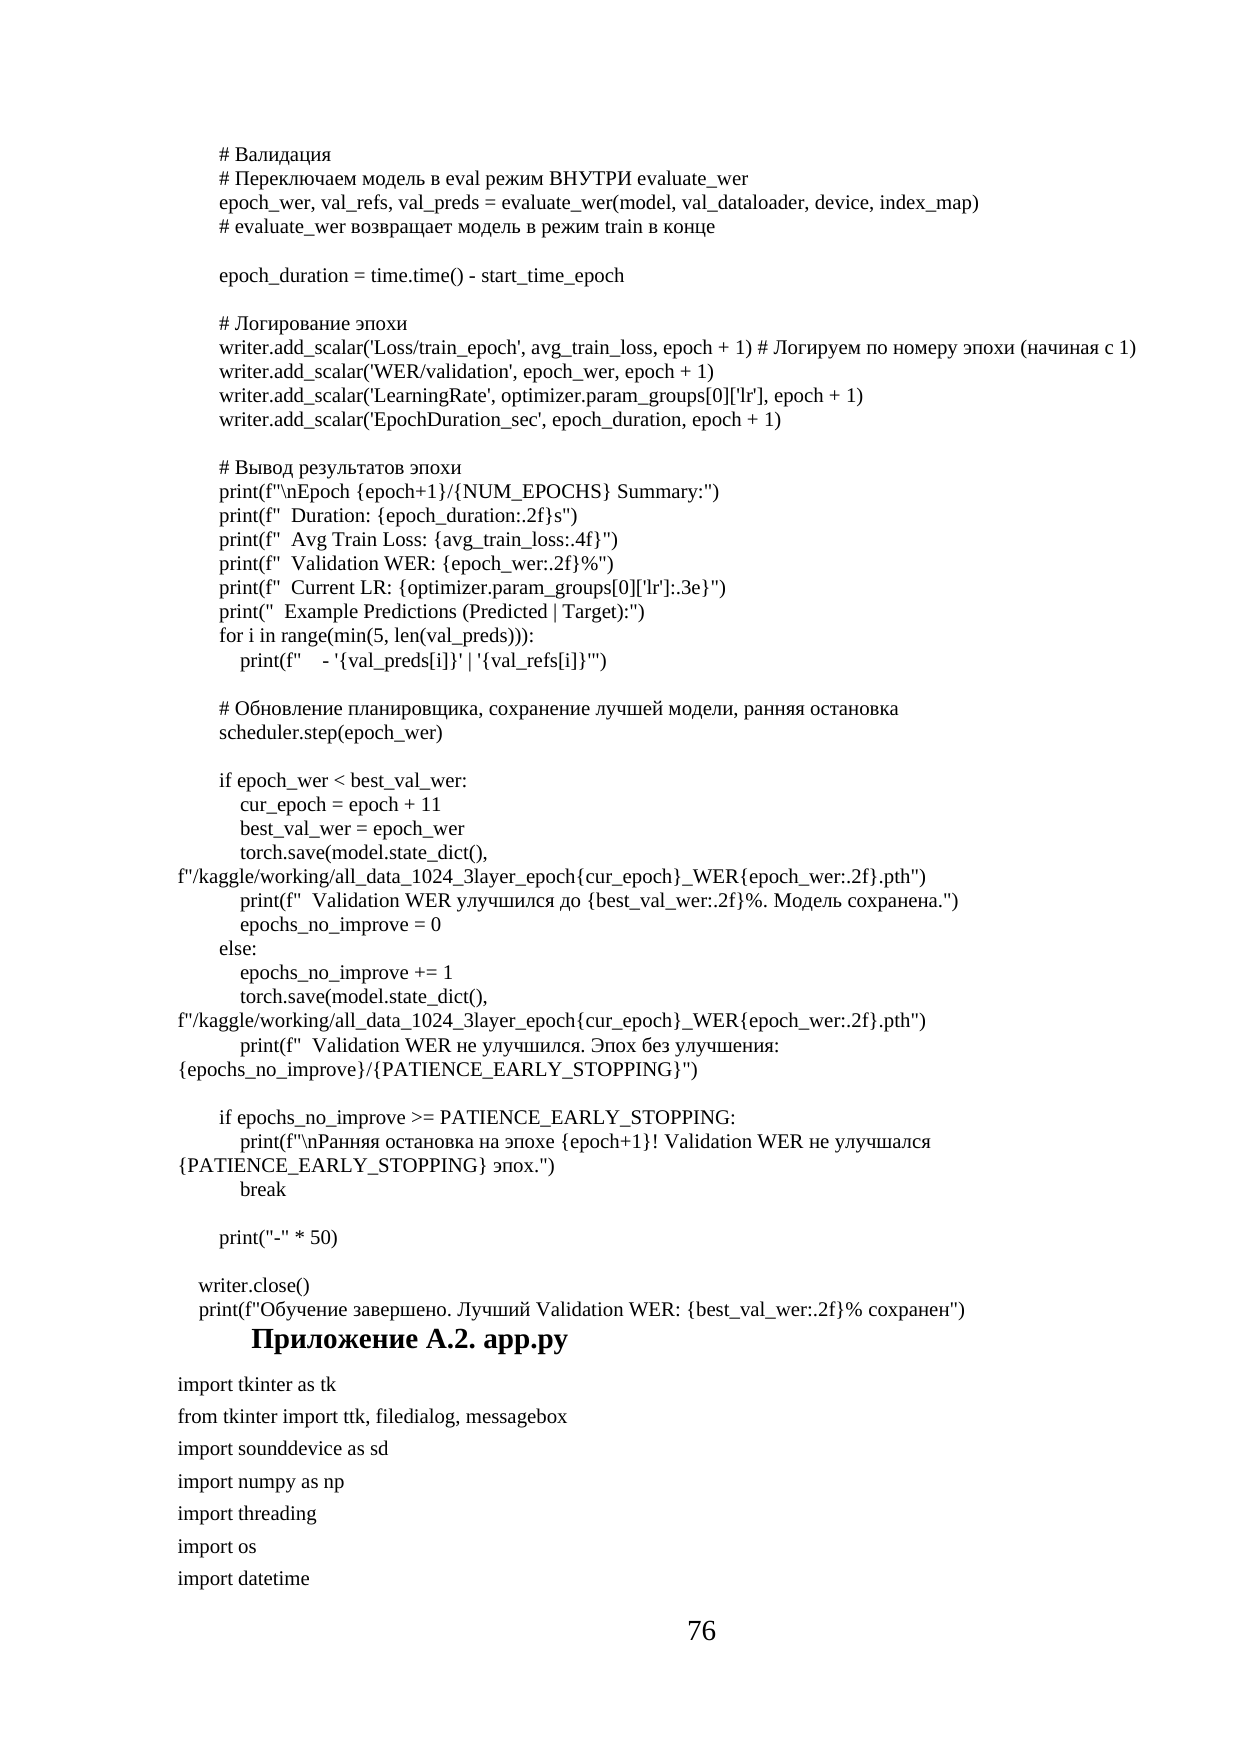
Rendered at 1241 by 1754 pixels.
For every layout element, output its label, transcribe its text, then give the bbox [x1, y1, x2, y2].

text print(f" Avg Train Loss: {avg_train_loss:.4f}") [177, 527, 1152, 551]
text # Обновление планировщика, сохранение лучшей модели, ранняя остановка [177, 696, 1152, 720]
text print(f" Validation WER не улучшился. Эпох без улучшения: {epochs_no_improve}/{PATIENCE_EARLY_STOPPING}") [177, 1032, 1152, 1081]
text import sounddevice as sd [177, 1436, 1152, 1460]
text print(f"\nEpoch {epoch+1}/{NUM_EPOCHS} Summary:") [177, 479, 1152, 503]
text import threading [177, 1501, 1152, 1525]
text else: [177, 936, 1152, 960]
text print(f"\nРанняя остановка на эпохе {epoch+1}! Validation WER не улучшался {PATIENCE_EARLY_STOPPING} эпох.") [177, 1129, 1152, 1177]
text import numpy as np [177, 1469, 1152, 1493]
text epoch_wer, val_refs, val_preds = evaluate_wer(model, val_dataloader, device, index_map) [177, 190, 1152, 214]
text torch.save(model.state_dict(), f"/kaggle/working/all_data_1024_3layer_epoch{cur_epoch}_WER{epoch_wer:.2f}.pth") [177, 840, 1152, 888]
text print(f"Обучение завершено. Лучший Validation WER: {best_val_wer:.2f}% сохранен") [177, 1297, 1152, 1321]
text if epoch_wer < best_val_wer: [177, 768, 1152, 792]
text break [177, 1177, 1152, 1201]
text for i in range(min(5, len(val_preds))): [177, 623, 1152, 647]
text # Логирование эпохи [177, 311, 1152, 335]
text epoch_duration = time.time() - start_time_epoch [177, 262, 1152, 287]
text writer.close() [177, 1273, 1152, 1297]
text torch.save(model.state_dict(), f"/kaggle/working/all_data_1024_3layer_epoch{cur_epoch}_WER{epoch_wer:.2f}.pth") [177, 984, 1152, 1032]
text writer.add_scalar('WER/validation', epoch_wer, epoch + 1) [177, 359, 1152, 383]
text import tkinter as tk [177, 1372, 1152, 1396]
text # evaluate_wer возвращает модель в режим train в конце [177, 214, 1152, 238]
text print(f" Current LR: {optimizer.param_groups[0]['lr']:.3e}") [177, 575, 1152, 599]
text writer.add_scalar('LearningRate', optimizer.param_groups[0]['lr'], epoch + 1) [177, 383, 1152, 407]
text print(f" - '{val_preds[i]}' | '{val_refs[i]}'") [177, 647, 1152, 672]
text if epochs_no_improve >= PATIENCE_EARLY_STOPPING: [177, 1105, 1152, 1129]
text from tkinter import ttk, filedialog, messagebox [177, 1404, 1152, 1428]
text best_val_wer = epoch_wer [177, 816, 1152, 840]
text cur_epoch = epoch + 11 [177, 792, 1152, 816]
text import os [177, 1533, 1152, 1558]
text print("-" * 50) [177, 1225, 1152, 1249]
text print(f" Validation WER улучшился до {best_val_wer:.2f}%. Модель сохранена.") [177, 888, 1152, 912]
text import datetime [177, 1566, 1152, 1590]
text print(f" Duration: {epoch_duration:.2f}s") [177, 503, 1152, 527]
text print(" Example Predictions (Predicted | Target):") [177, 599, 1152, 623]
text epochs_no_improve += 1 [177, 960, 1152, 984]
text # Переключаем модель в eval режим ВНУТРИ evaluate_wer [177, 166, 1152, 190]
text print(f" Validation WER: {epoch_wer:.2f}%") [177, 551, 1152, 575]
text epochs_no_improve = 0 [177, 912, 1152, 936]
text # Вывод результатов эпохи [177, 455, 1152, 479]
text scheduler.step(epoch_wer) [177, 720, 1152, 744]
text writer.add_scalar('EpochDuration_sec', epoch_duration, epoch + 1) [177, 407, 1152, 431]
subtitle Приложение A.2. app.py [251, 1321, 1152, 1355]
text # Валидация [177, 142, 1152, 166]
text writer.add_scalar('Loss/train_epoch', avg_train_loss, epoch + 1) # Логируем по номеру эпохи (начиная с 1) [177, 335, 1152, 359]
